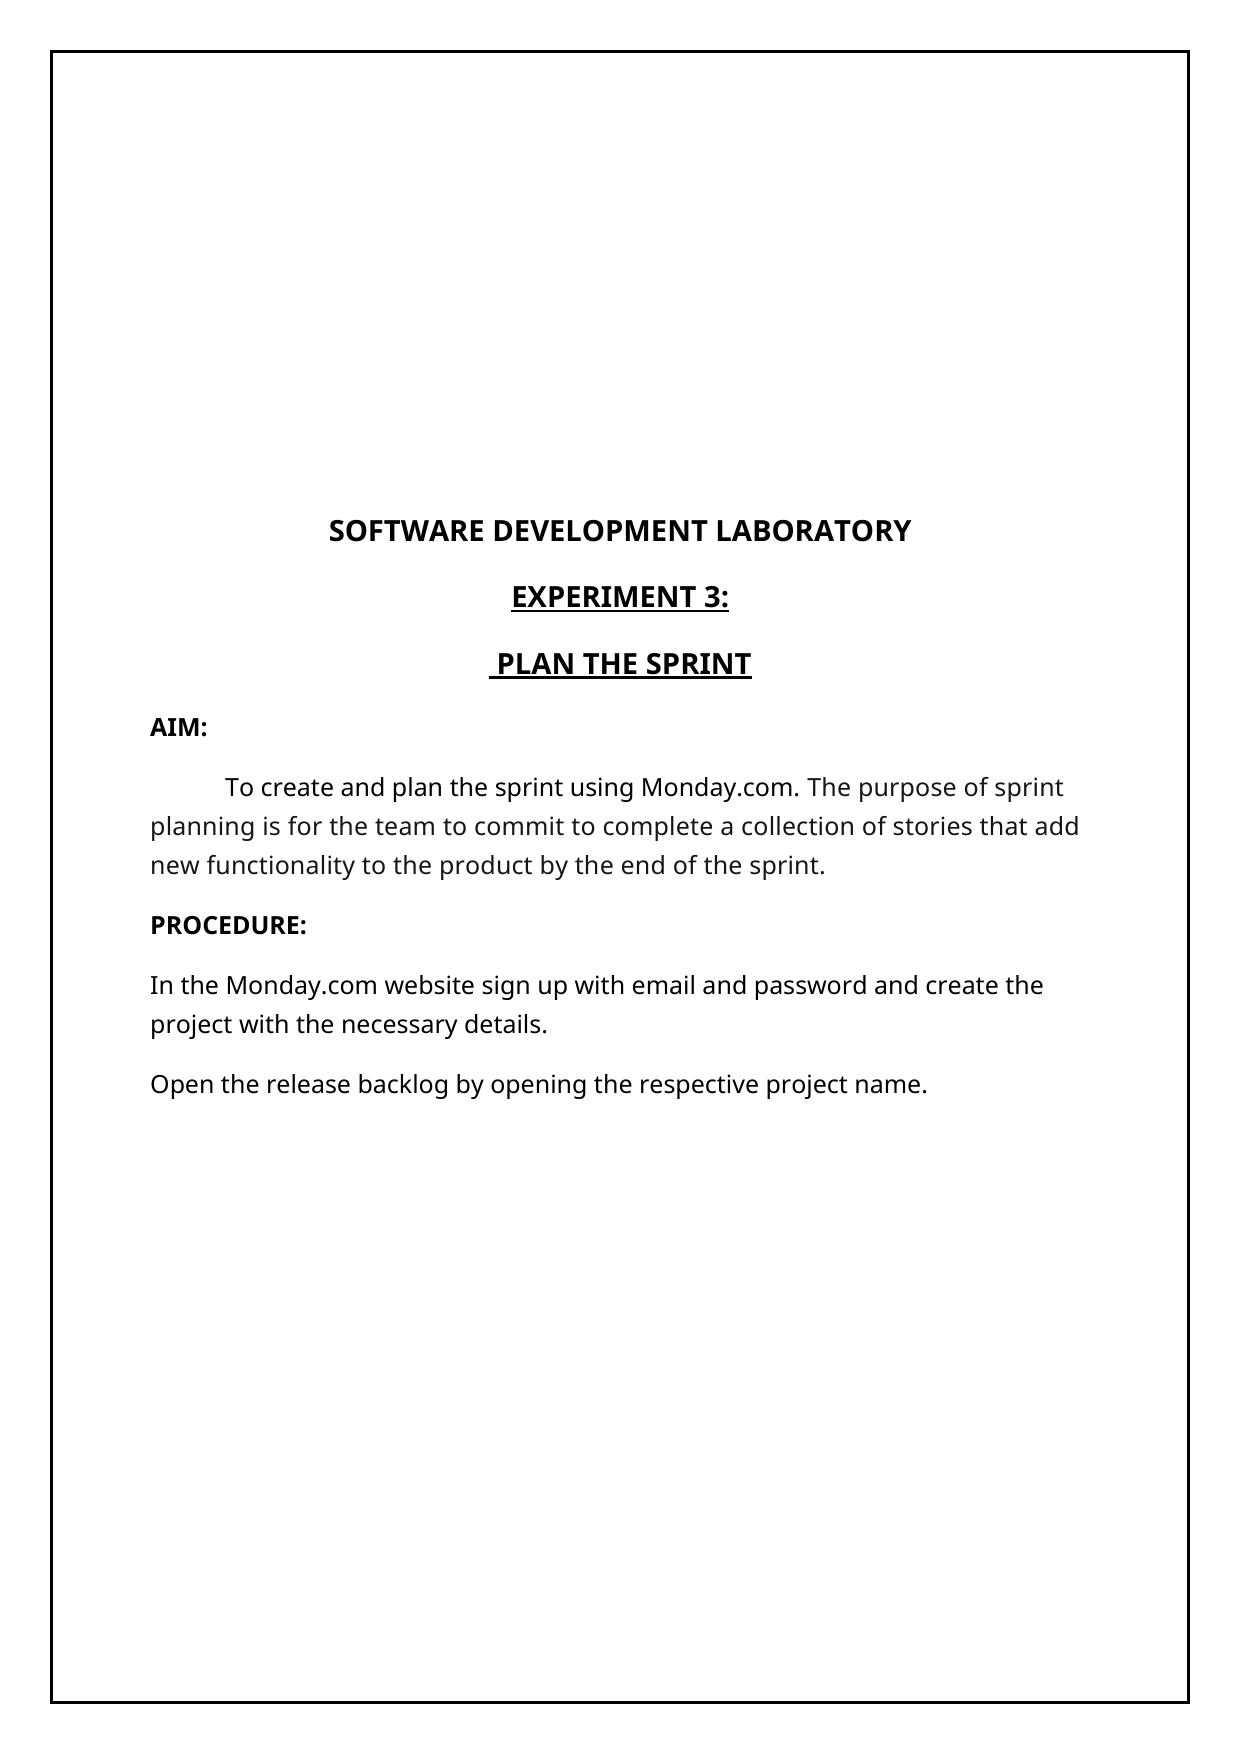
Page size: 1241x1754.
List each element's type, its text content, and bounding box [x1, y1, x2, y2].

text EXPERIMENT 3: [150, 576, 1090, 616]
text PROCEDURE: [150, 908, 1090, 942]
text PLAN THE SPRINT [150, 643, 1090, 683]
text Open the release backlog by opening the respective project name. [150, 1067, 1090, 1101]
text In the Monday.com website sign up with email and password and create the project with the necessary details. [150, 968, 1090, 1041]
text AIM: [150, 709, 1090, 743]
text To create and plan the sprint using Monday.com. The purpose of sprint planning is for the team to commit to complete a collection of stories that add new functionality to the product by the end of the sprint. [150, 769, 1090, 882]
text SOFTWARE DEVELOPMENT LABORATORY [150, 510, 1090, 550]
